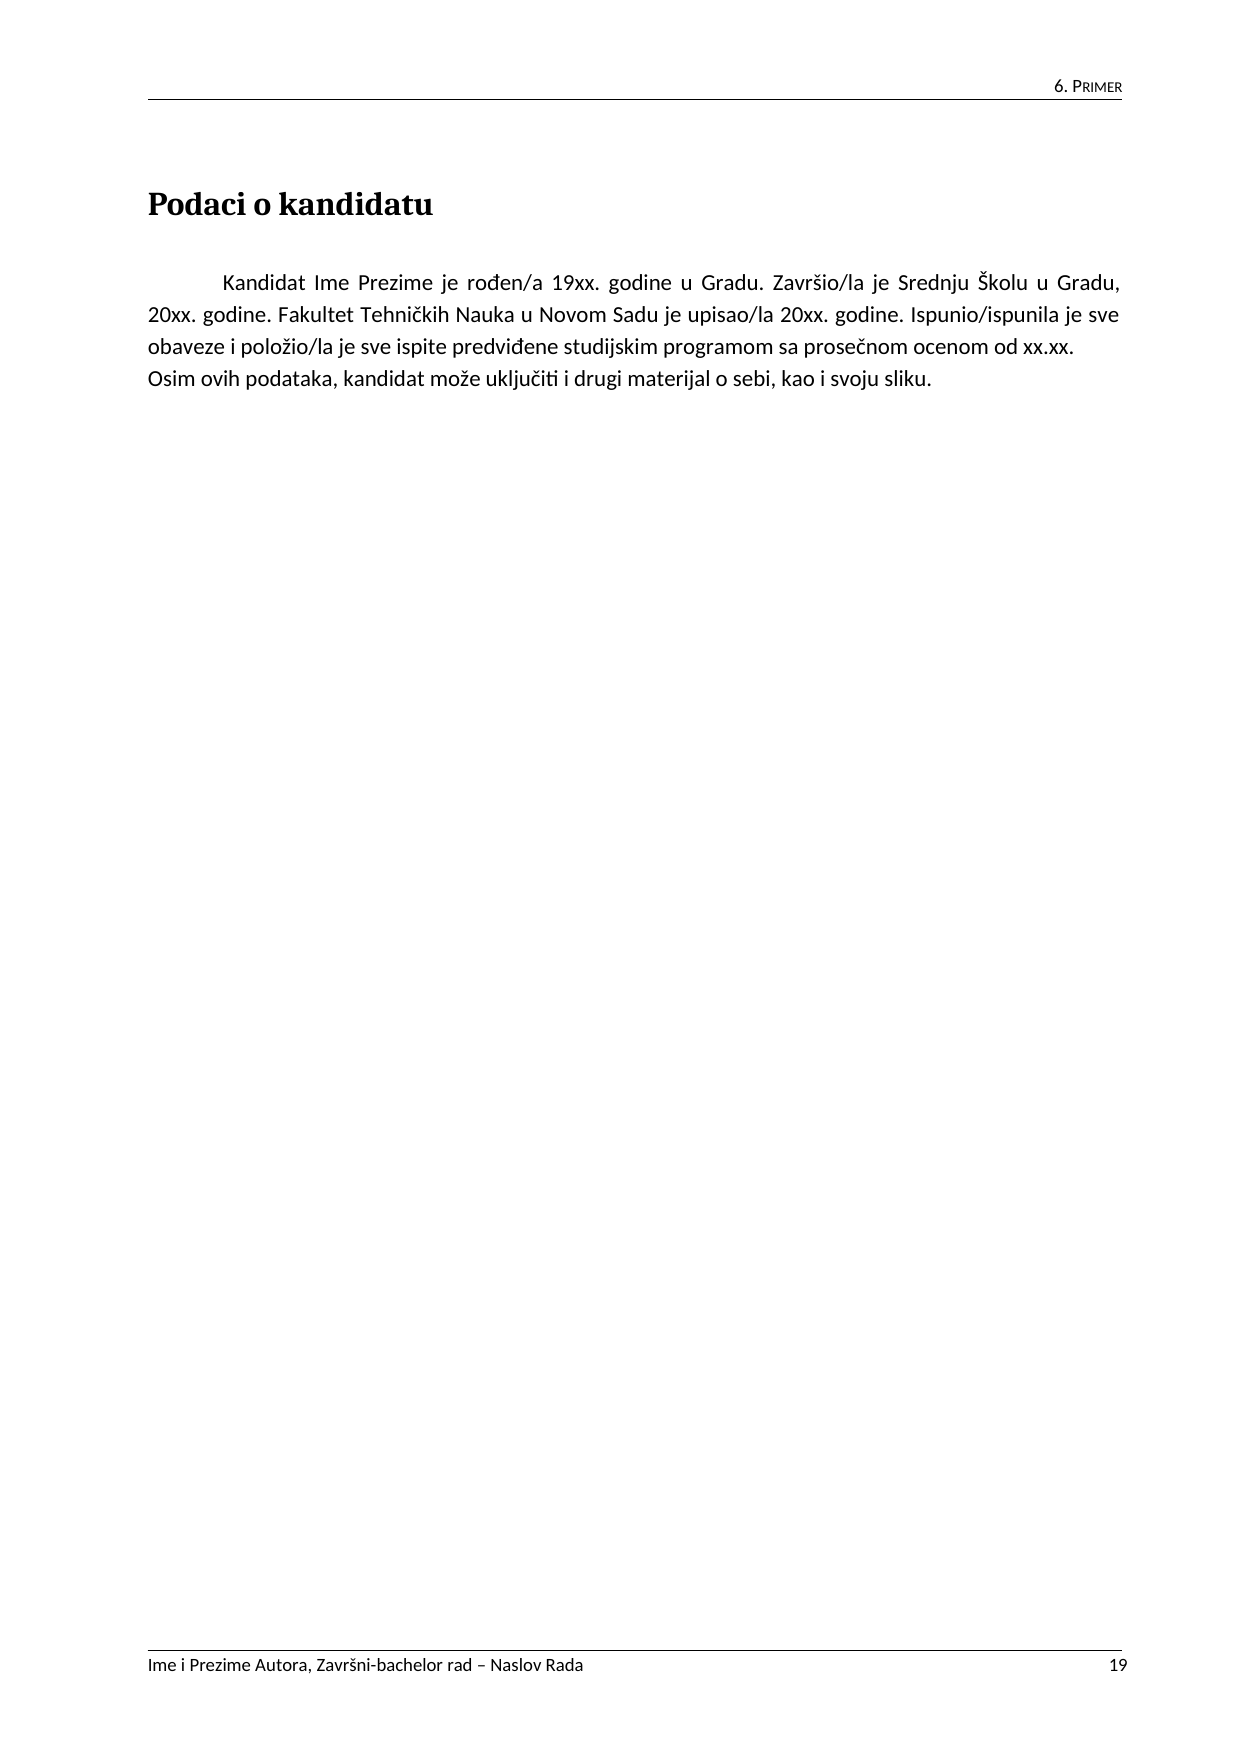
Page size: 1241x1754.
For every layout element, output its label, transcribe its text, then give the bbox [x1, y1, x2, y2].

text Osim ovih podataka, kandidat može uključiti i drugi materijal o sebi, kao i svoju sliku. [148, 364, 1122, 392]
text Kandidat Ime Prezime je rođen/a 19xx. godine u Gradu. Završio/la je Srednju Školu u Gradu, 20xx. godine. Fakultet Tehničkih Nauka u Novom Sadu je upisao/la 20xx. godine. Ispunio/ispunila je sve obaveze i položio/la je sve ispite predviđene studijskim programom sa prosečnom ocenom od xx.xx. [148, 268, 1122, 360]
subtitle Podaci o kandidatu [148, 185, 1122, 223]
